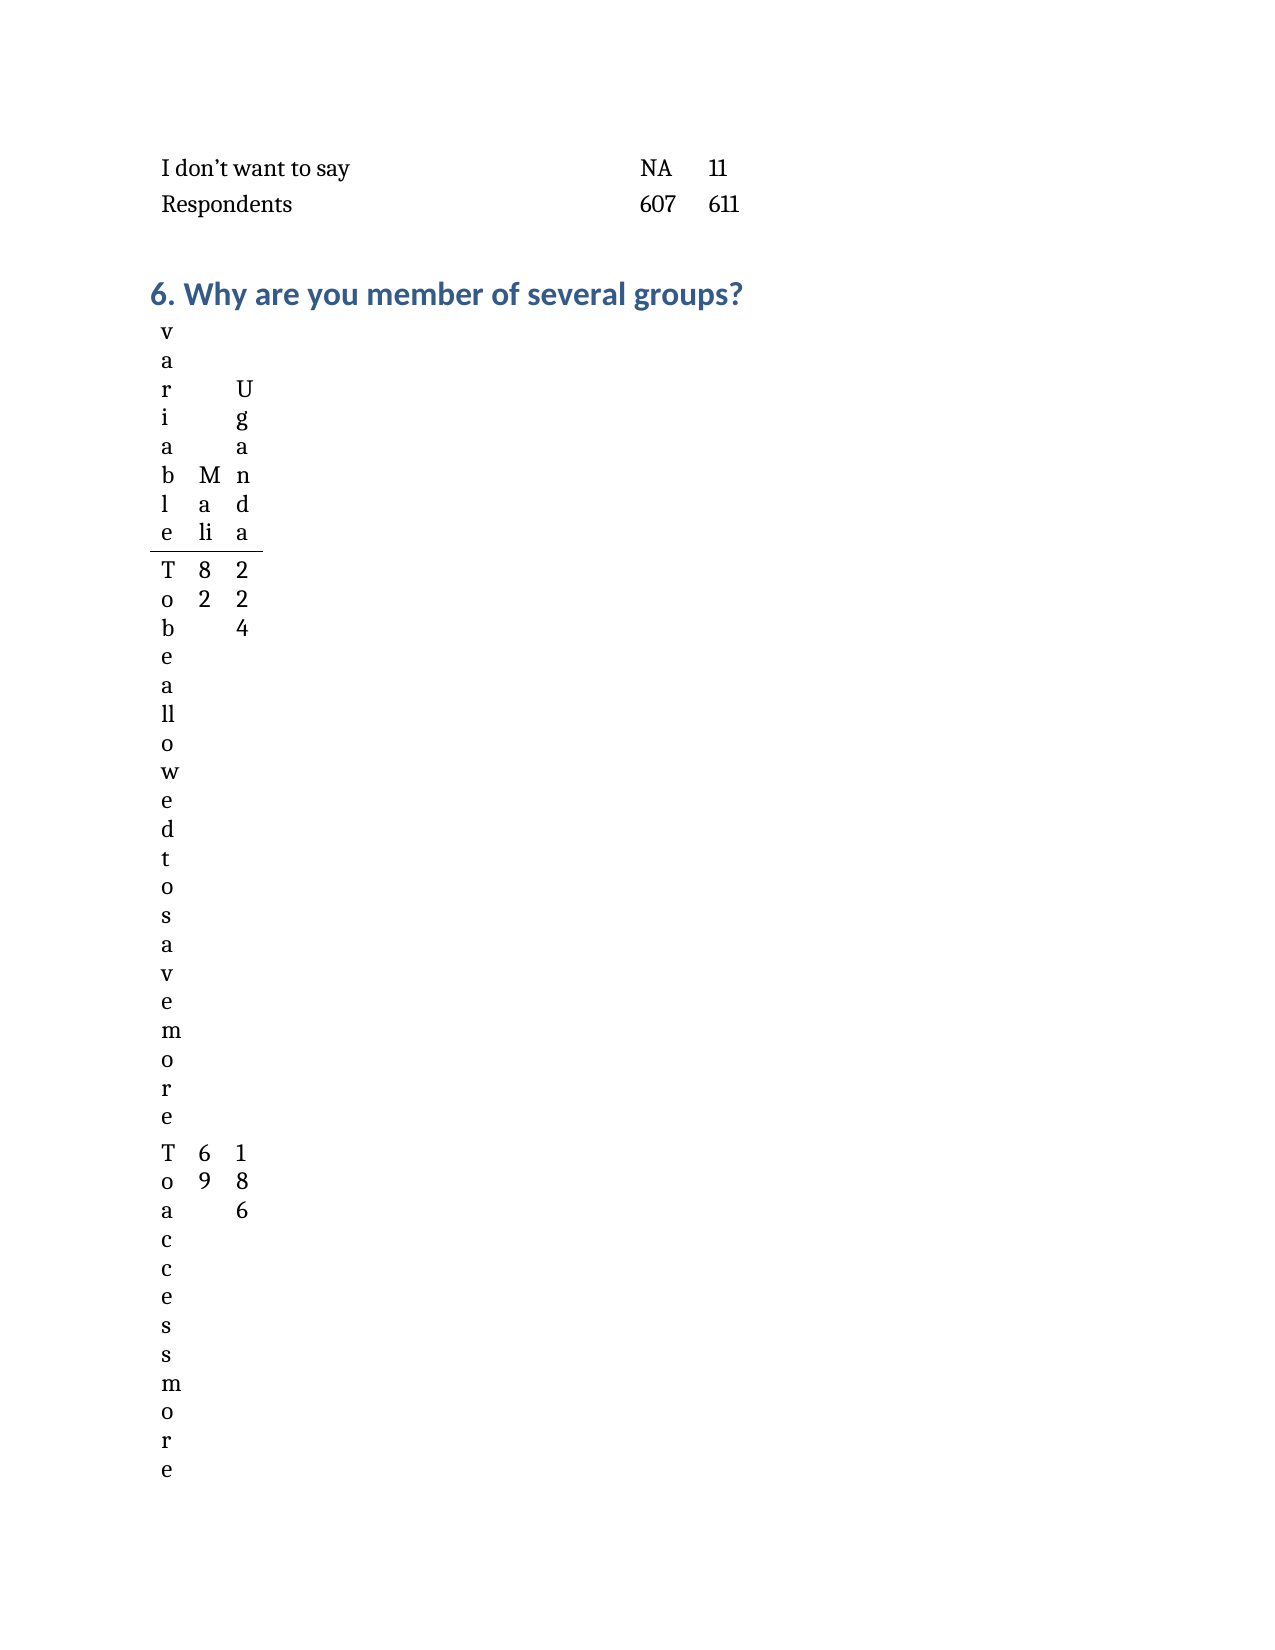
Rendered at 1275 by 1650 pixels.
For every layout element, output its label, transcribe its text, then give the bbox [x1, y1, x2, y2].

table_header Mali [188, 313, 225, 551]
table_cell To be allowed to save more [150, 552, 187, 1135]
table_cell 186 [225, 1135, 262, 1483]
table_cell I don’t want to say [150, 150, 628, 186]
table_header variable [150, 313, 187, 551]
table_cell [150, 1135, 187, 1483]
table_cell Respondents [150, 186, 628, 222]
table_cell 82 [188, 552, 225, 1135]
table_cell 69 [188, 1135, 225, 1483]
subtitle 6. Why are you member of several groups? [150, 272, 1125, 313]
table_cell 11 [698, 150, 801, 186]
table_cell 224 [225, 552, 262, 1135]
table_cell 611 [698, 186, 801, 222]
table_cell 607 [629, 186, 697, 222]
table_cell NA [629, 150, 697, 186]
table_header Uganda [225, 313, 262, 551]
